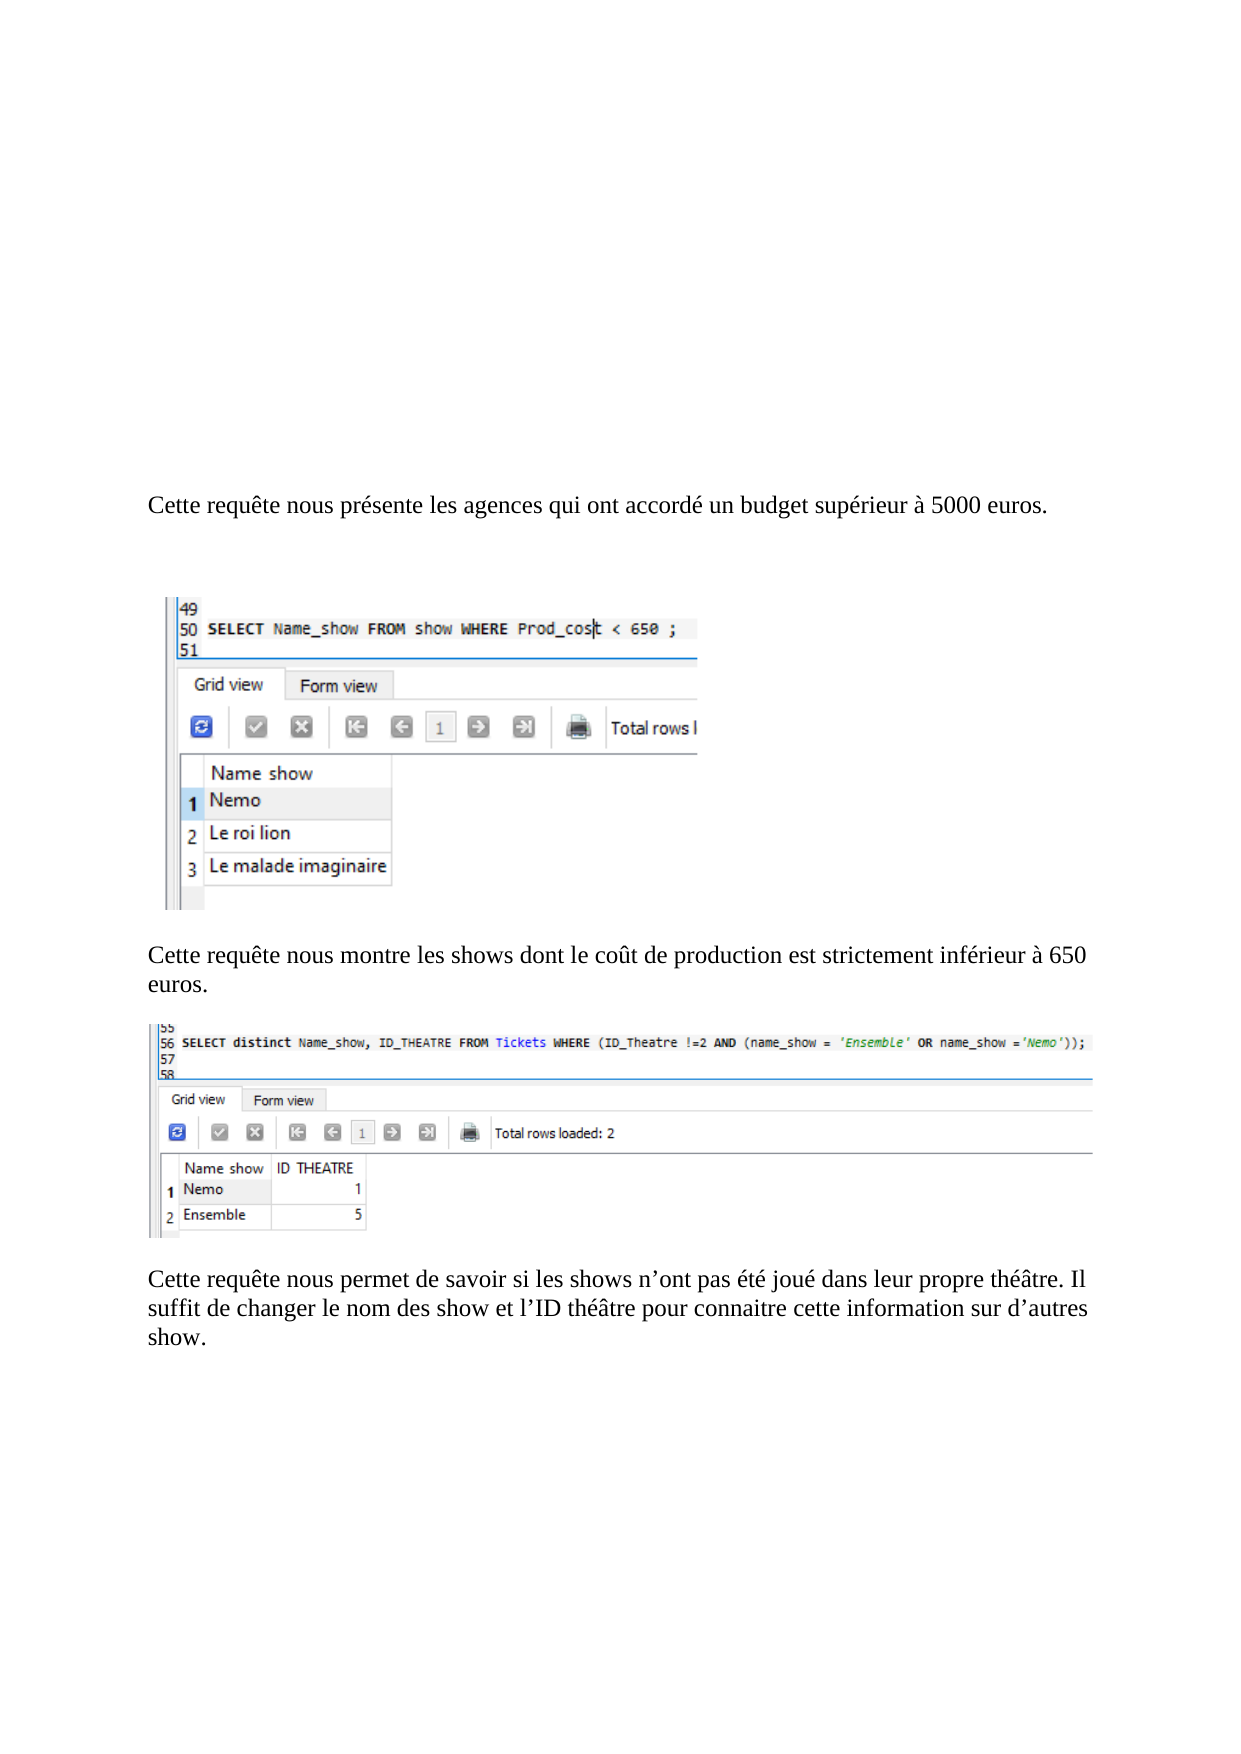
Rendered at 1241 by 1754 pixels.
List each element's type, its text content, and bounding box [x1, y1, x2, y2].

text Cette requête nous présente les agences qui ont accordé un budget supérieur à 5000 euros. [148, 490, 1093, 519]
text Cette requête nous permet de savoir si les shows n’ont pas été joué dans leur propre théâtre. Il suffit de changer le nom des show et l’ID théâtre pour connaitre cette information sur d’autres show. [148, 1264, 1093, 1351]
picture [147, 597, 698, 910]
text Cette requête nous montre les shows dont le coût de production est strictement inférieur à 650 euros. [148, 941, 1093, 998]
picture [147, 1024, 1093, 1238]
